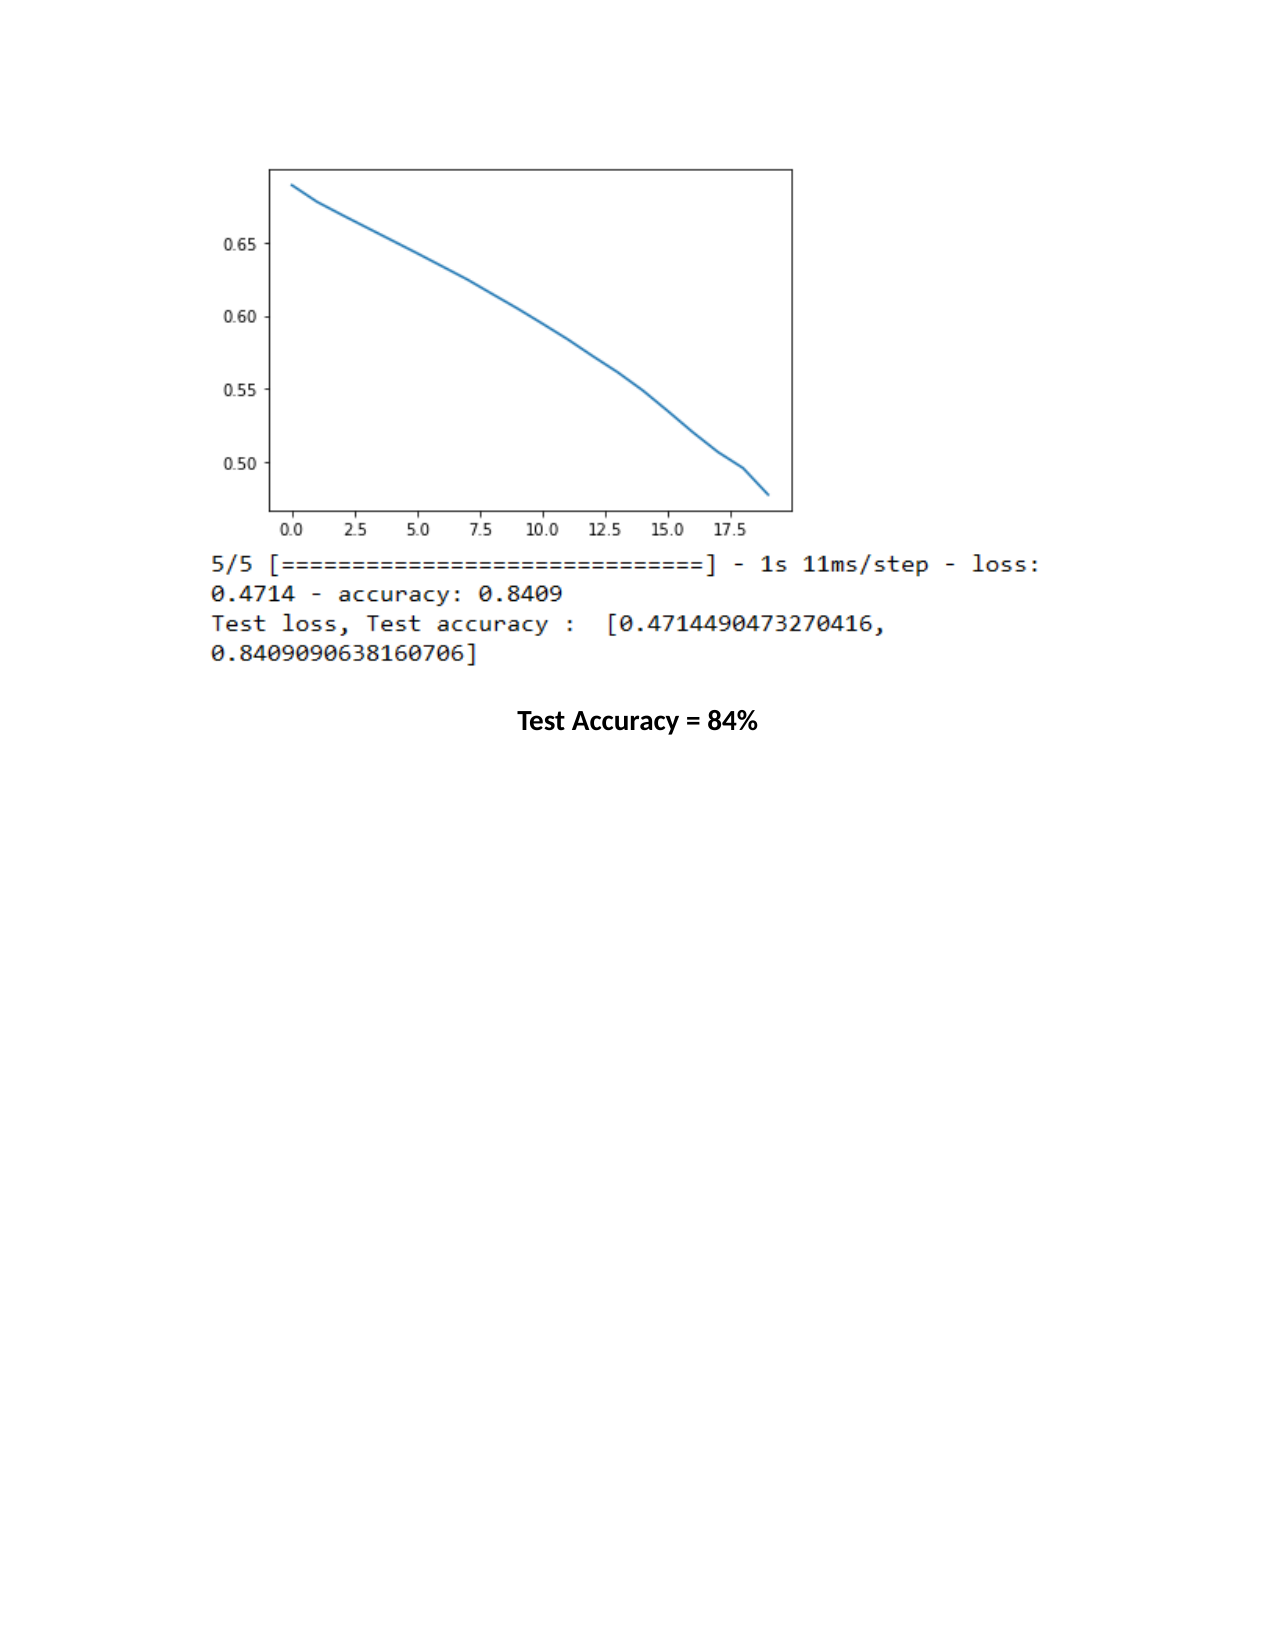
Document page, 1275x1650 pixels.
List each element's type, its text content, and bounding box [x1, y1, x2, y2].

picture [208, 150, 1067, 683]
text Test Accuracy = 84% [150, 702, 1125, 737]
